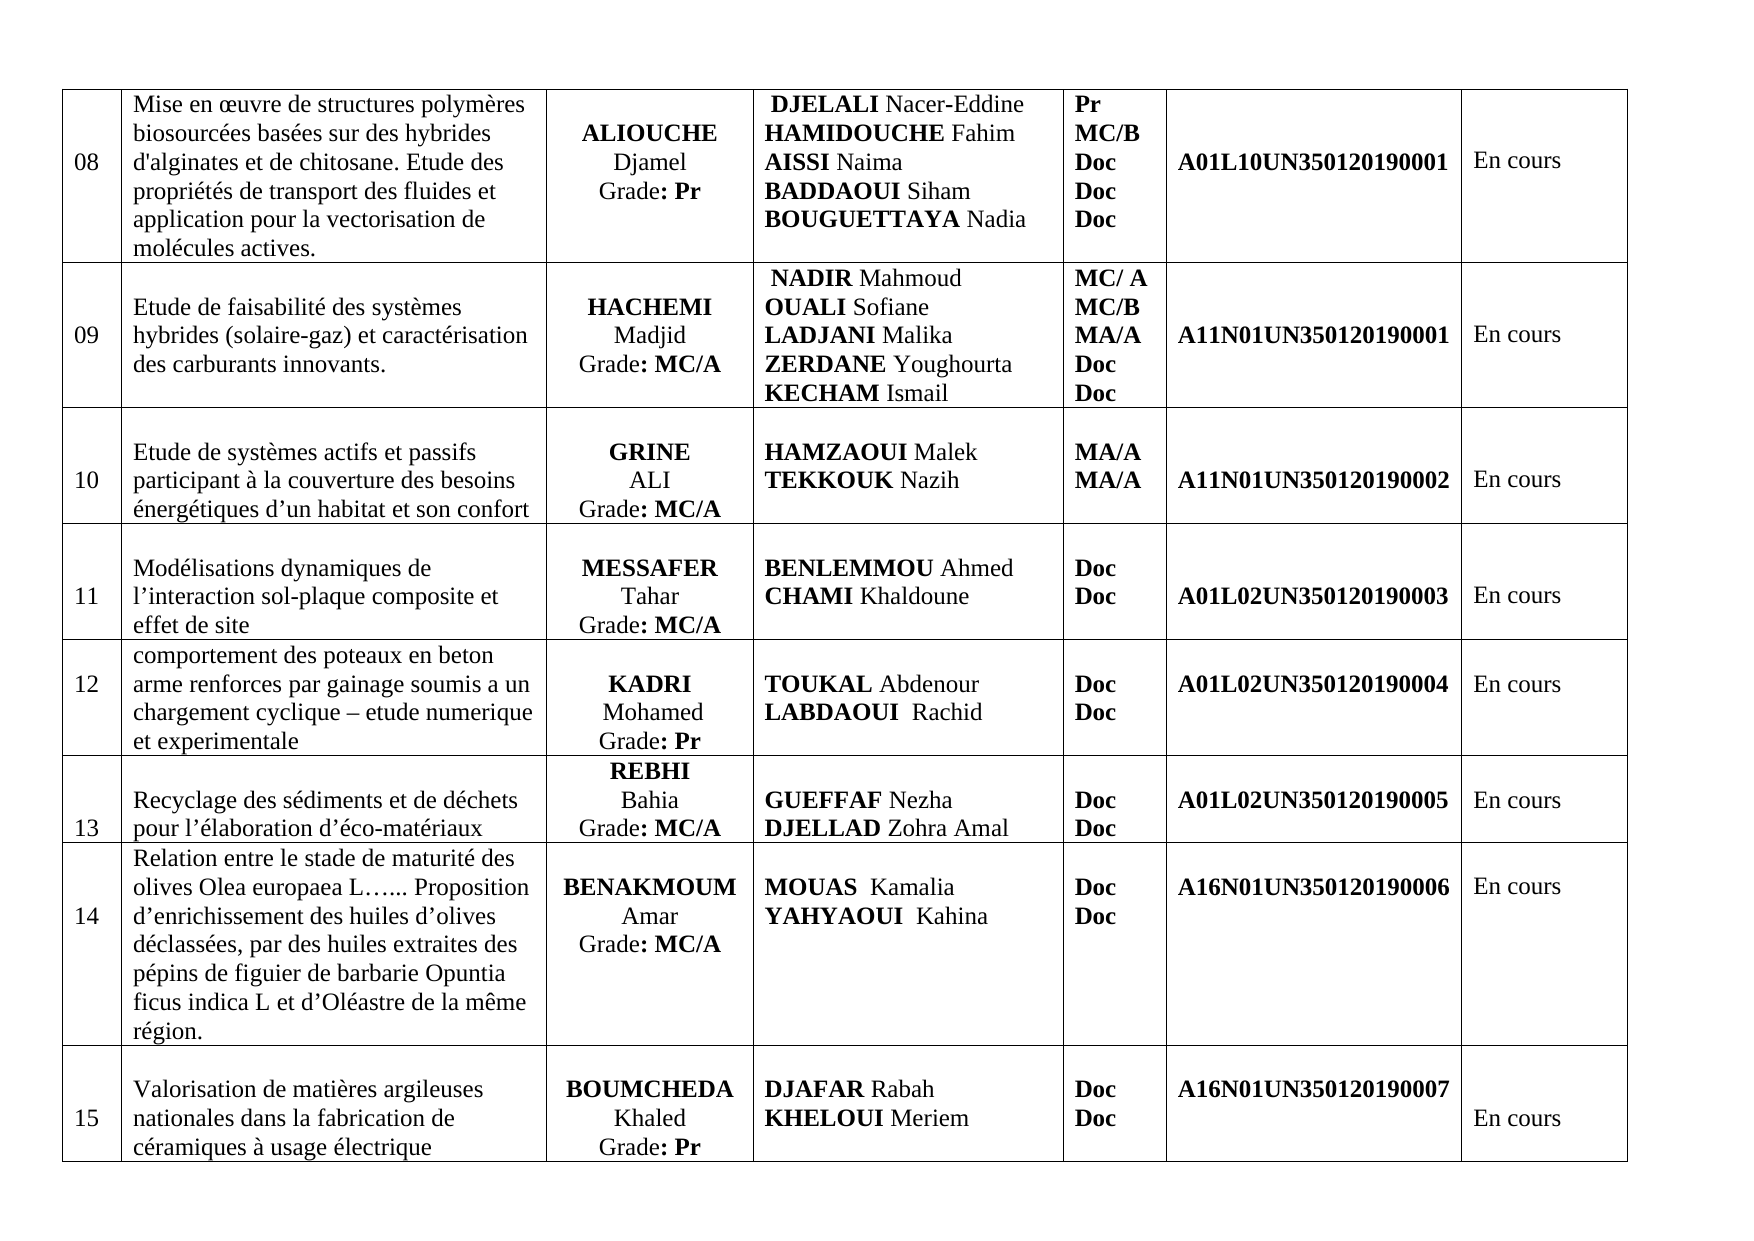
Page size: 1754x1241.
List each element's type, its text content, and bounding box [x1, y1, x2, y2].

table_cell BOUMCHEDA Khaled Grade: Pr [547, 1046, 753, 1161]
table_cell Modélisations dynamiques de l’interaction sol-plaque composite et effet de site [122, 524, 546, 639]
table_cell MOUAS Kamalia YAHYAOUI Kahina [754, 843, 1063, 1044]
table_cell Doc Doc [1064, 524, 1166, 639]
table_cell NADIR Mahmoud OUALI Sofiane LADJANI Malika ZERDANE Youghourta KECHAM Ismail [754, 263, 1063, 407]
table_cell En cours [1462, 263, 1627, 407]
table_cell HACHEMI Madjid Grade: MC/A [547, 263, 753, 407]
table_cell Etude de faisabilité des systèmes hybrides (solaire-gaz) et caractérisation des carburants innovants. [122, 263, 546, 407]
table_cell A16N01UN350120190006 [1167, 843, 1461, 1044]
table_cell A01L02UN350120190004 [1167, 640, 1461, 755]
table_cell DJELALI Nacer-Eddine HAMIDOUCHE Fahim AISSI Naima BADDAOUI Siham BOUGUETTAYA Nadia [754, 90, 1063, 262]
table_cell MESSAFER Tahar Grade: MC/A [547, 524, 753, 639]
table_cell Doc Doc [1064, 1046, 1166, 1161]
table_cell DJAFAR Rabah KHELOUI Meriem [754, 1046, 1063, 1161]
table_cell Mise en œuvre de structures polymères biosourcées basées sur des hybrides d'alginates et de chitosane. Etude des propriétés de transport des fluides et application pour la vectorisation de molécules actives. [122, 90, 546, 262]
table_cell TOUKAL Abdenour LABDAOUI Rachid [754, 640, 1063, 755]
table_cell Relation entre le stade de maturité des olives Olea europaea L…... Proposition d’enrichissement des huiles d’olives déclassées, par des huiles extraites des pépins de figuier de barbarie Opuntia ficus indica L et d’Oléastre de la même région. [122, 843, 546, 1044]
table_cell HAMZAOUI Malek TEKKOUK Nazih [754, 408, 1063, 523]
table_cell GRINE ALI Grade: MC/A [547, 408, 753, 523]
table_cell A11N01UN350120190002 [1167, 408, 1461, 523]
table_cell 09 [63, 263, 121, 407]
table_cell En cours [1462, 1046, 1627, 1161]
table_cell BENAKMOUM Amar Grade: MC/A [547, 843, 753, 1044]
table_cell KADRI Mohamed Grade: Pr [547, 640, 753, 755]
table_cell 12 [63, 640, 121, 755]
table_cell Doc Doc [1064, 640, 1166, 755]
table_cell MC/ A MC/B MA/A Doc Doc [1064, 263, 1166, 407]
table_cell 13 [63, 756, 121, 842]
table_cell 14 [63, 843, 121, 1044]
table_cell A11N01UN350120190001 [1167, 263, 1461, 407]
table_cell En cours [1462, 756, 1627, 842]
table_cell comportement des poteaux en beton arme renforces par gainage soumis a un chargement cyclique – etude numerique et experimentale [122, 640, 546, 755]
table_cell MA/A MA/A [1064, 408, 1166, 523]
table_cell A01L02UN350120190003 [1167, 524, 1461, 639]
table_cell Recyclage des sédiments et de déchets pour l’élaboration d’éco-matériaux [122, 756, 546, 842]
table_cell A01L02UN350120190005 [1167, 756, 1461, 842]
table_cell 15 [63, 1046, 121, 1161]
table_cell En cours [1462, 524, 1627, 639]
table_cell En cours [1462, 640, 1627, 755]
table_cell Doc Doc [1064, 843, 1166, 1044]
table_cell GUEFFAF Nezha DJELLAD Zohra Amal [754, 756, 1063, 842]
table_cell Doc Doc [1064, 756, 1166, 842]
table_cell A16N01UN350120190007 [1167, 1046, 1461, 1161]
table_cell En cours [1462, 90, 1627, 262]
table_cell 11 [63, 524, 121, 639]
table_cell BENLEMMOU Ahmed CHAMI Khaldoune [754, 524, 1063, 639]
table_cell REBHI Bahia Grade: MC/A [547, 756, 753, 842]
table_cell Pr MC/B Doc Doc Doc [1064, 90, 1166, 262]
table_cell En cours [1462, 408, 1627, 523]
table_cell 10 [63, 408, 121, 523]
table_cell Valorisation de matières argileuses nationales dans la fabrication de céramiques à usage électrique [122, 1046, 546, 1161]
table_cell ALIOUCHE Djamel Grade: Pr [547, 90, 753, 262]
table_cell A01L10UN350120190001 [1167, 90, 1461, 262]
table_cell 08 [63, 90, 121, 262]
table_cell Etude de systèmes actifs et passifs participant à la couverture des besoins énergétiques d’un habitat et son confort [122, 408, 546, 523]
table_cell En cours [1462, 843, 1627, 1044]
